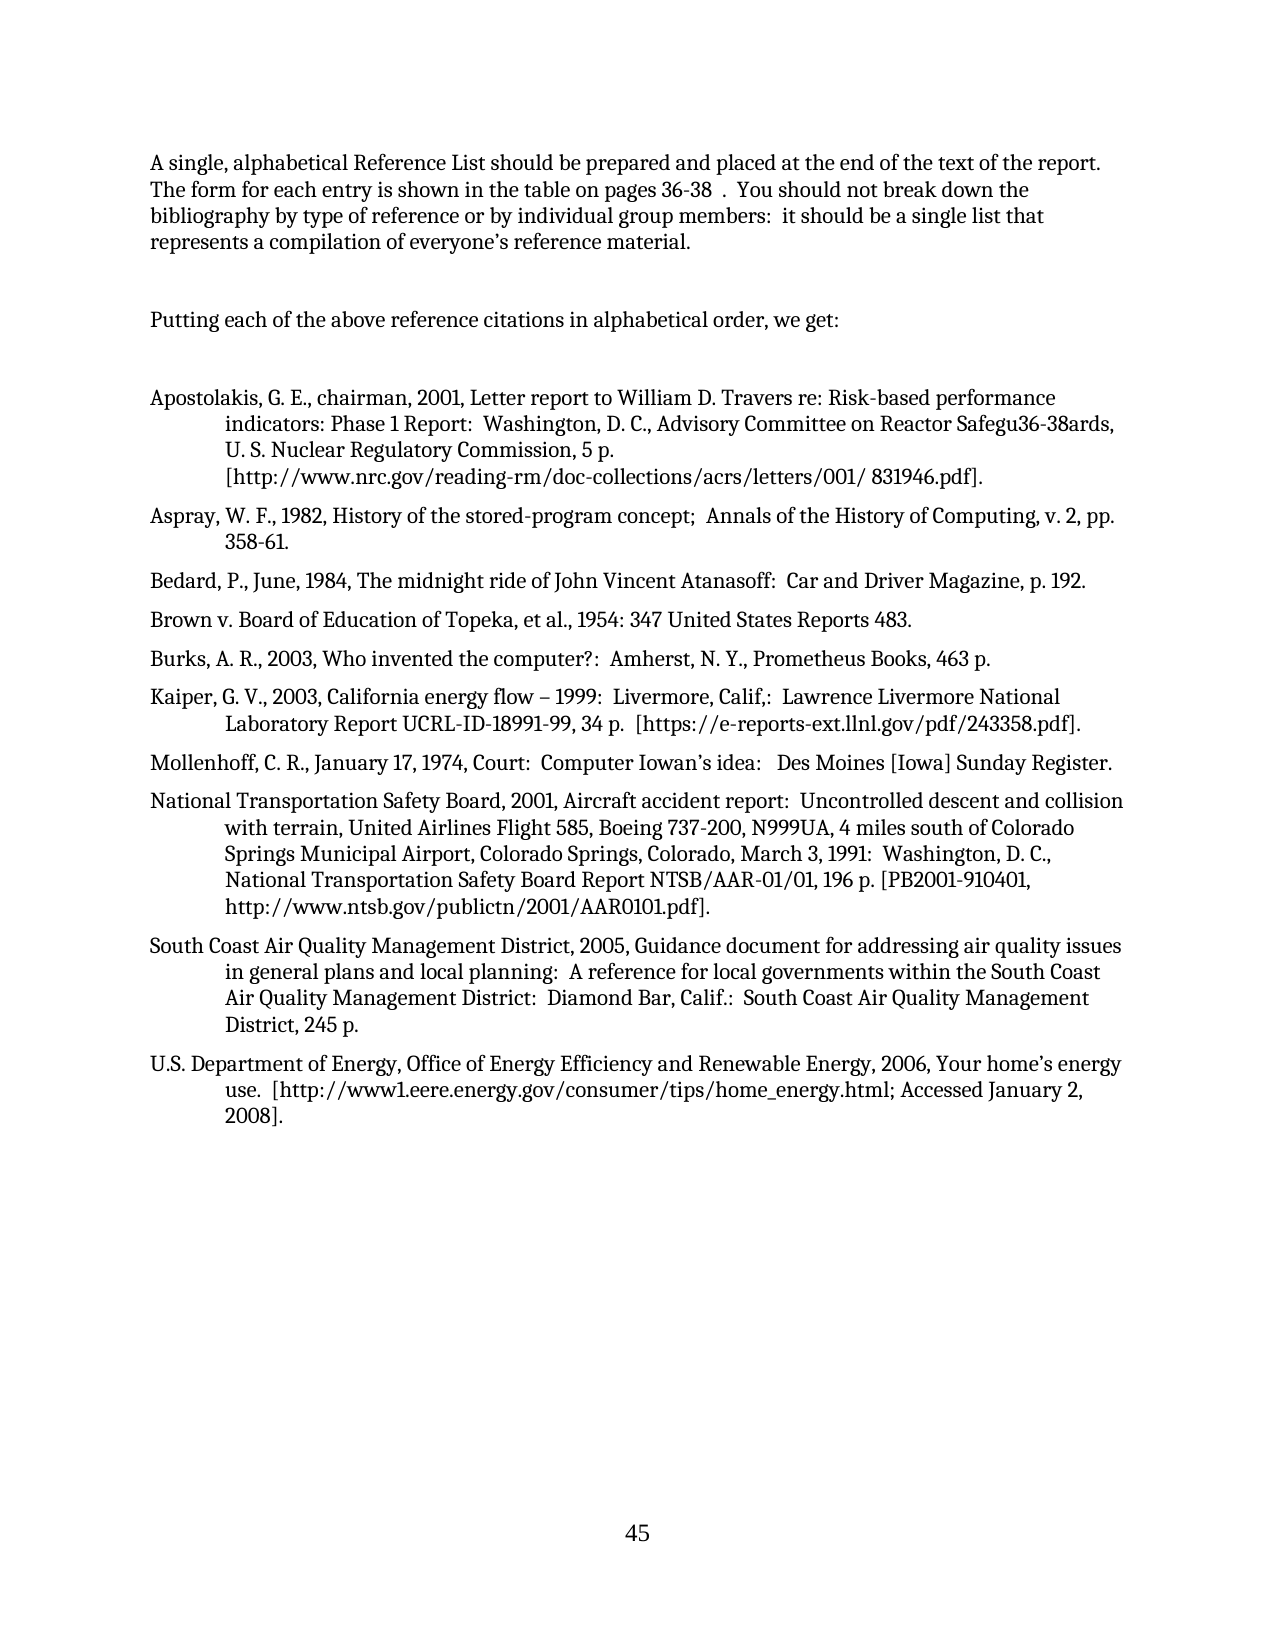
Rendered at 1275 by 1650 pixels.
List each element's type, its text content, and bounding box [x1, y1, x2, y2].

text Brown v. Board of Education of Topeka, et al., 1954: 347 United States Reports 483. [150, 606, 1125, 633]
text Burks, A. R., 2003, Who invented the computer?: Amherst, N. Y., Prometheus Books, 463 p. [150, 645, 1125, 672]
text Apostolakis, G. E., chairman, 2001, Letter report to William D. Travers re: Risk-based performance indicators: Phase 1 Report: Washington, D. C., Advisory Committee on Reactor Safegu36-38ards, U. S. Nuclear Regulatory Commission, 5 p. [http://www.nrc.gov/reading-rm/doc-collections/acrs/letters/001/ 831946.pdf]. [150, 384, 1125, 490]
text A single, alphabetical Reference List should be prepared and placed at the end of the text of the report. The form for each entry is shown in the table on pages 36-38 . You should not break down the bibliography by type of reference or by individual group members: it should be a single list that represents a compilation of everyone’s reference material. [150, 150, 1125, 255]
text Mollenhoff, C. R., January 17, 1974, Court: Computer Iowan’s idea: Des Moines [Iowa] Sunday Register. [150, 749, 1125, 776]
text Putting each of the above reference citations in alphabetical order, we get: [150, 307, 1125, 333]
text Kaiper, G. V., 2003, California energy flow – 1999: Livermore, Calif,: Lawrence Livermore National Laboratory Report UCRL-ID-18991-99, 34 p. [https://e-reports-ext.llnl.gov/pdf/243358.pdf]. [150, 684, 1125, 737]
text U.S. Department of Energy, Office of Energy Efficiency and Renewable Energy, 2006, Your home’s energy use. [http://www1.eere.energy.gov/consumer/tips/home_energy.html; Accessed January 2, 2008]. [150, 1050, 1125, 1129]
text Bedard, P., June, 1984, The midnight ride of John Vincent Atanasoff: Car and Driver Magazine, p. 192. [150, 568, 1125, 594]
text National Transportation Safety Board, 2001, Aircraft accident report: Uncontrolled descent and collision with terrain, United Airlines Flight 585, Boeing 737-200, N999UA, 4 miles south of Colorado Springs Municipal Airport, Colorado Springs, Colorado, March 3, 1991: Washington, D. C., National Transportation Safety Board Report NTSB/AAR-01/01, 196 p. [PB2001-910401, http://www.ntsb.gov/publictn/2001/AAR0101.pdf]. [150, 788, 1125, 920]
text South Coast Air Quality Management District, 2005, Guidance document for addressing air quality issues in general plans and local planning: A reference for local governments within the South Coast Air Quality Management District: Diamond Bar, Calif.: South Coast Air Quality Management District, 245 p. [150, 932, 1125, 1038]
text Aspray, W. F., 1982, History of the stored-program concept; Annals of the History of Computing, v. 2, pp. 358-61. [150, 502, 1125, 555]
